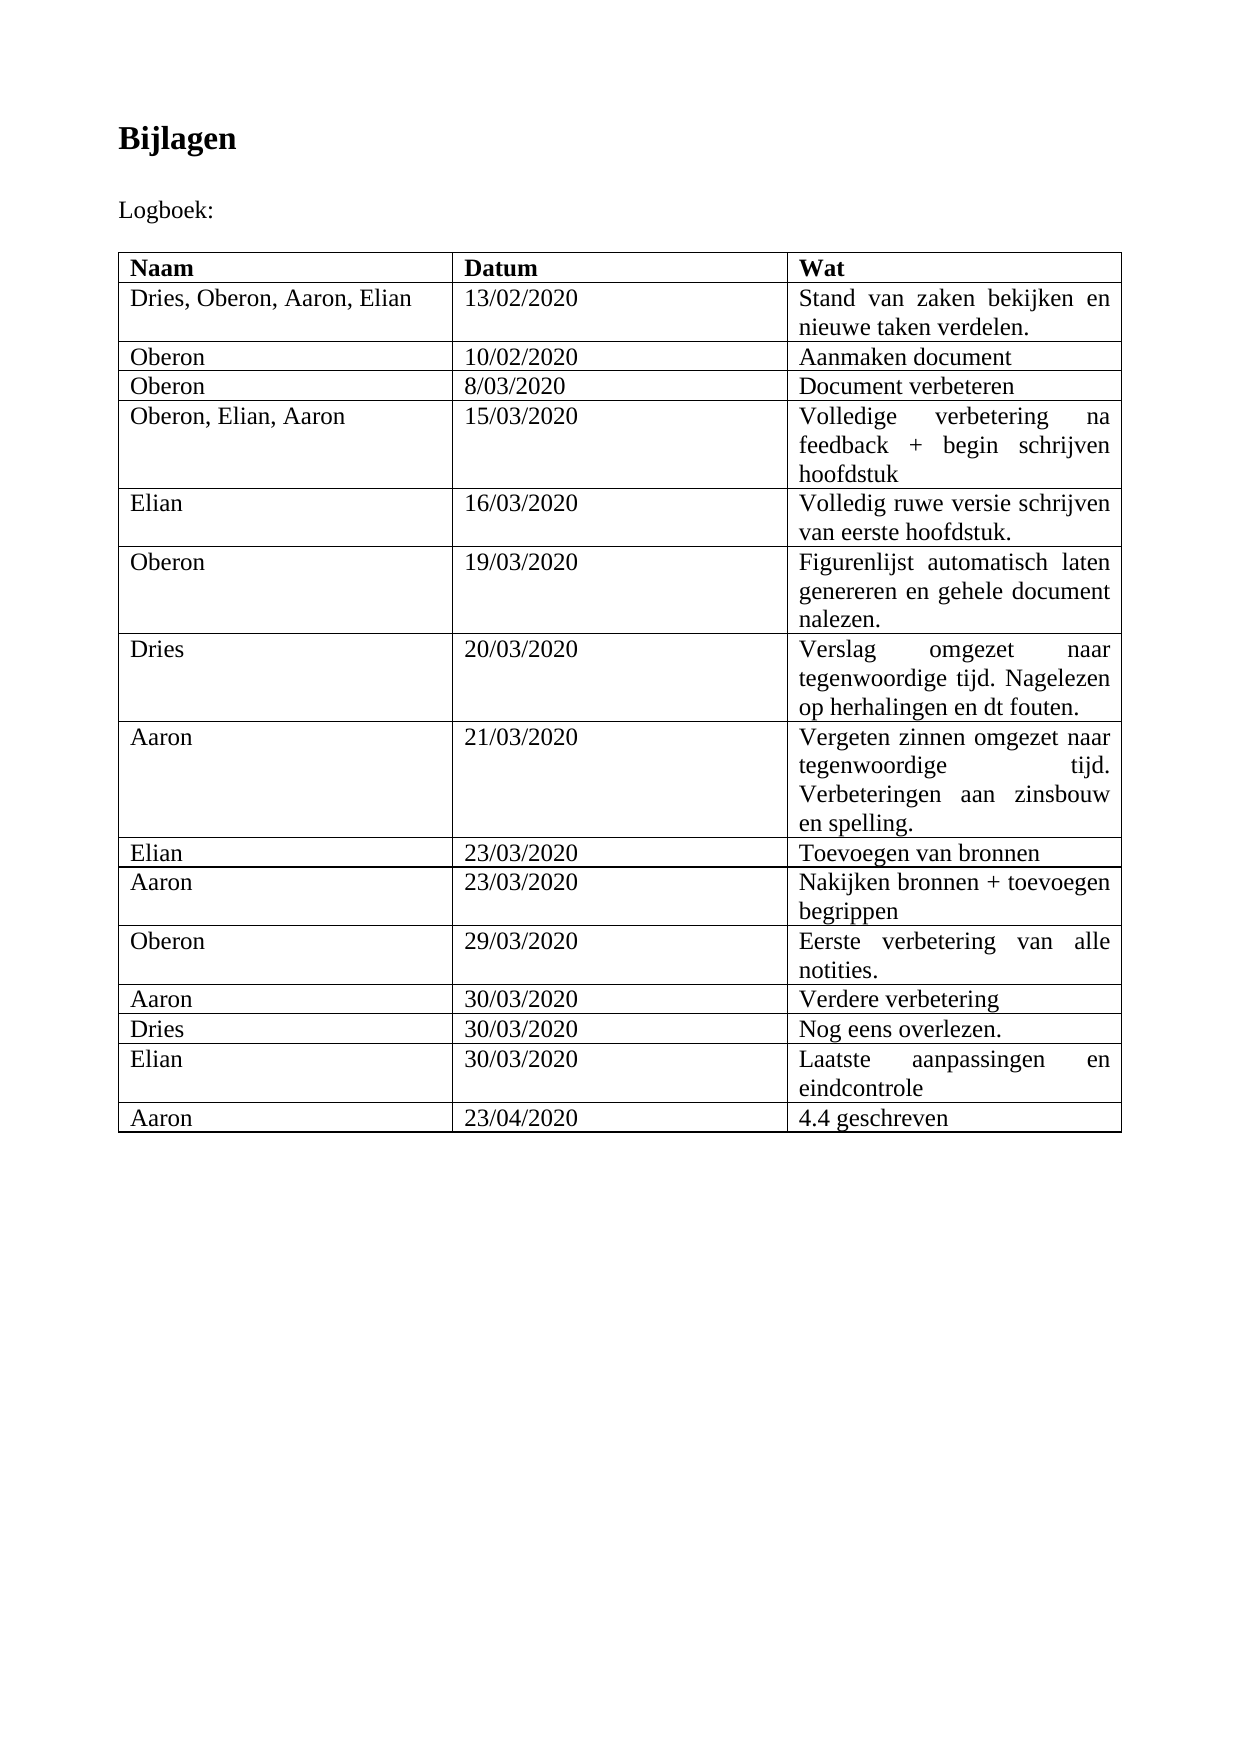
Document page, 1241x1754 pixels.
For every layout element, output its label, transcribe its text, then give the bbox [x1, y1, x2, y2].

table_cell Aanmaken document [788, 342, 1121, 370]
table_cell Oberon, Elian, Aaron [119, 401, 452, 487]
text Logboek: [118, 195, 1122, 223]
table_cell Nog eens overlezen. [788, 1014, 1121, 1043]
table_cell Oberon [119, 371, 452, 400]
table_cell 16/03/2020 [453, 489, 787, 546]
table_cell Dries [119, 1014, 452, 1043]
table_cell 30/03/2020 [453, 985, 787, 1013]
table_cell Verdere verbetering [788, 985, 1121, 1013]
table_cell Vergeten zinnen omgezet naar tegenwoordige tijd. Verbeteringen aan zinsbouw en spelling. [788, 722, 1121, 837]
table_cell 19/03/2020 [453, 547, 787, 633]
table_cell Toevoegen van bronnen [788, 838, 1121, 866]
table_cell Aaron [119, 722, 452, 837]
table_cell 8/03/2020 [453, 371, 787, 400]
table_cell Dries, Oberon, Aaron, Elian [119, 283, 452, 341]
table_cell Eerste verbetering van alle notities. [788, 926, 1121, 983]
table_cell Oberon [119, 547, 452, 633]
table_cell 23/03/2020 [453, 868, 787, 925]
table_header Wat [788, 253, 1121, 282]
table_cell Elian [119, 838, 452, 866]
table_cell 20/03/2020 [453, 634, 787, 721]
table_cell 10/02/2020 [453, 342, 787, 370]
table_cell Oberon [119, 342, 452, 370]
table_cell Dries [119, 634, 452, 721]
table_cell Elian [119, 489, 452, 546]
table_header Naam [119, 253, 452, 282]
table_cell Volledige verbetering na feedback + begin schrijven hoofdstuk [788, 401, 1121, 487]
table_cell Volledig ruwe versie schrijven van eerste hoofdstuk. [788, 489, 1121, 546]
table_cell Document verbeteren [788, 371, 1121, 400]
table_cell 23/04/2020 [453, 1103, 787, 1131]
table_cell Aaron [119, 985, 452, 1013]
table_cell Aaron [119, 868, 452, 925]
table_cell 29/03/2020 [453, 926, 787, 983]
table_cell Nakijken bronnen + toevoegen begrippen [788, 868, 1121, 925]
table_cell 13/02/2020 [453, 283, 787, 341]
table_cell 15/03/2020 [453, 401, 787, 487]
table_header Datum [453, 253, 787, 282]
table_cell Oberon [119, 926, 452, 983]
table_cell Aaron [119, 1103, 452, 1131]
table_cell Stand van zaken bekijken en nieuwe taken verdelen. [788, 283, 1121, 341]
table_cell Figurenlijst automatisch laten genereren en gehele document nalezen. [788, 547, 1121, 633]
table_cell Laatste aanpassingen en eindcontrole [788, 1044, 1121, 1102]
text Bijlagen [118, 118, 1122, 156]
table_cell 30/03/2020 [453, 1014, 787, 1043]
table_cell Elian [119, 1044, 452, 1102]
table_cell 30/03/2020 [453, 1044, 787, 1102]
table_cell 21/03/2020 [453, 722, 787, 837]
table_cell Verslag omgezet naar tegenwoordige tijd. Nagelezen op herhalingen en dt fouten. [788, 634, 1121, 721]
table_cell 23/03/2020 [453, 838, 787, 866]
table_cell 4.4 geschreven [788, 1103, 1121, 1131]
